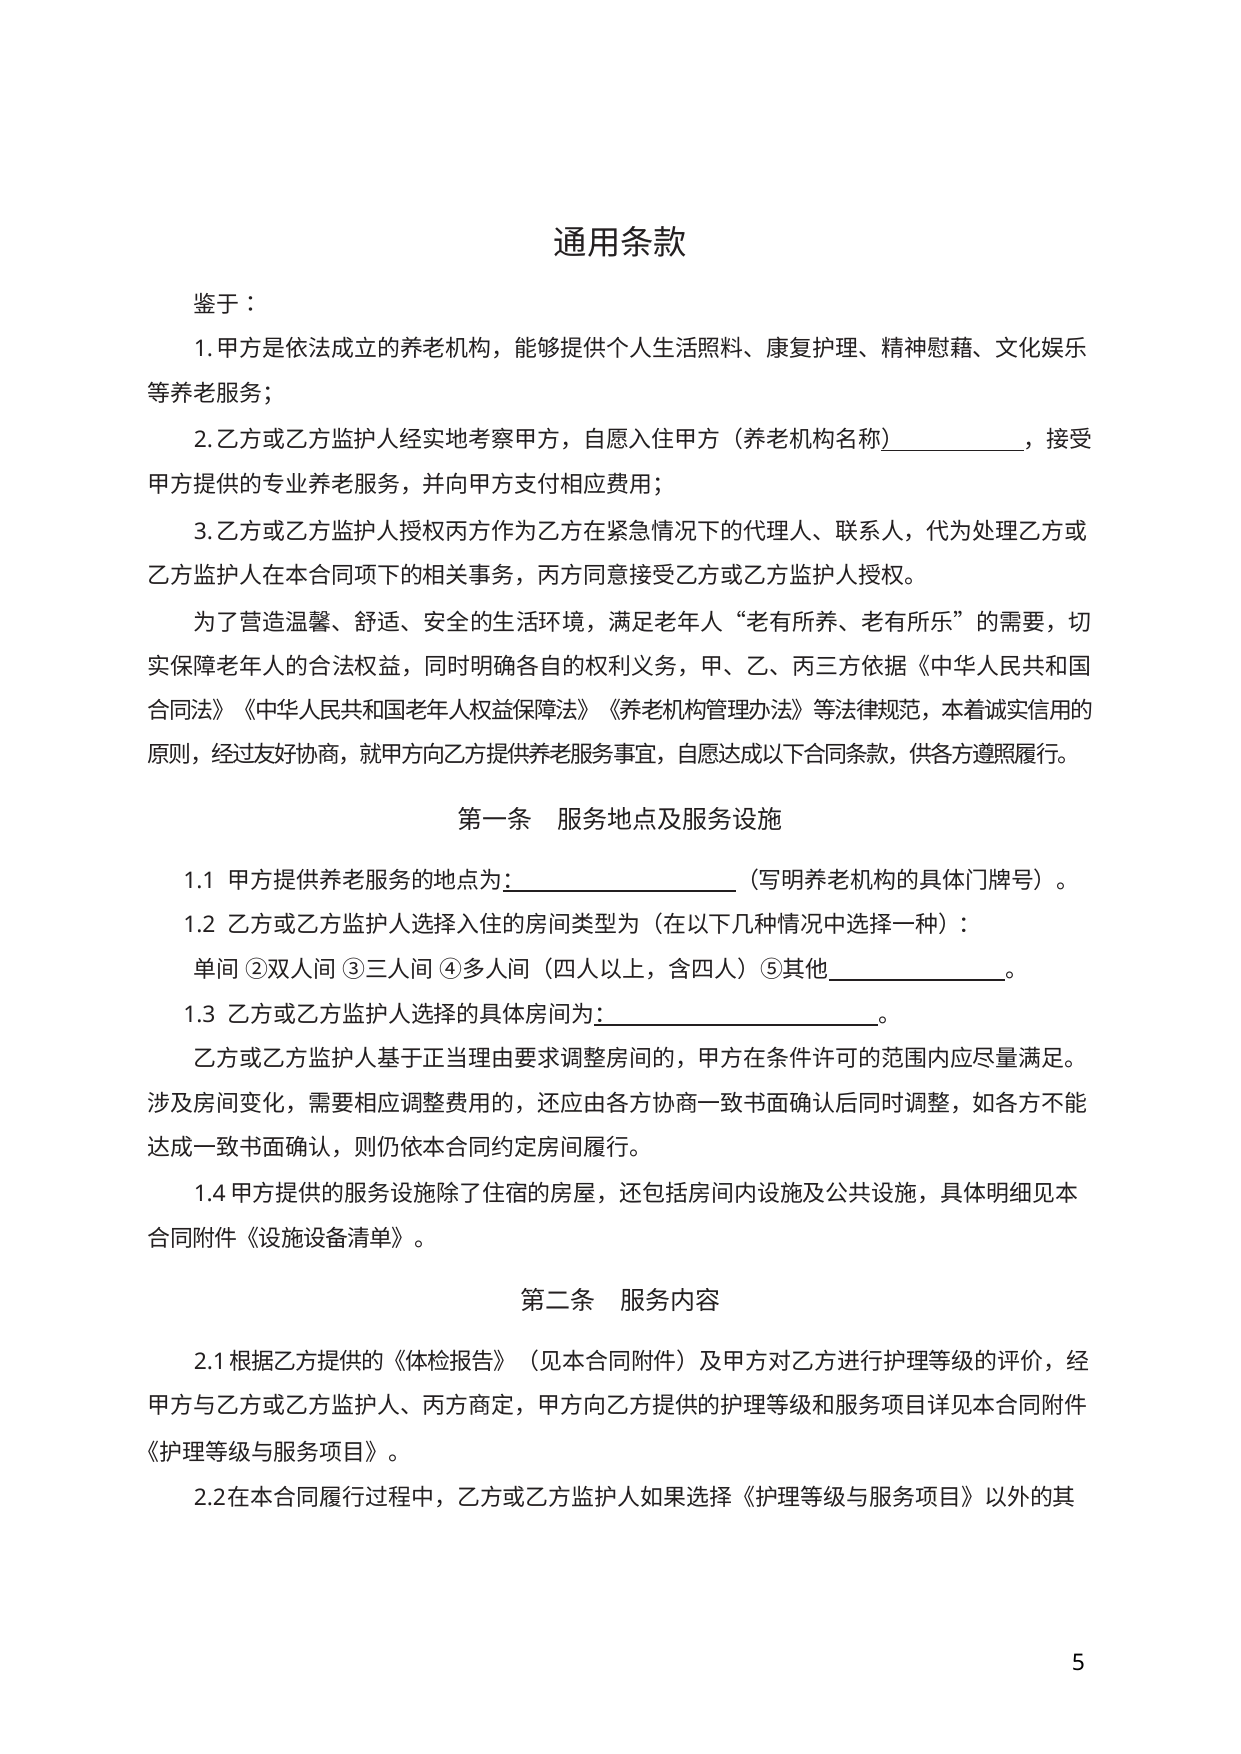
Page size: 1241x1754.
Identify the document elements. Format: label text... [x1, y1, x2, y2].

subtitle 第二条 服务内容 [125, 1283, 1115, 1317]
list 根据乙方提供的《体检报告》（见本合同附件）及甲方对乙方进行护理等级的评价，经甲方与乙方或乙方监护人、丙方商定，甲方向乙方提供的护理等级和服务项目详见本合同附件 [148, 1343, 1093, 1420]
list 甲方提供的服务设施除了住宿的房屋，还包括房间内设施及公共设施，具体明细见本合同附件《设施设备清单》。 [148, 1175, 1093, 1253]
subtitle 通用条款 [125, 214, 1115, 265]
text 乙方或乙方监护人基于正当理由要求调整房间的，甲方在条件许可的范围内应尽量满足。涉及房间变化，需要相应调整费用的，还应由各方协商一致书面确认后同时调整，如各方不能达成一致书面确认，则仍依本合同约定房间履行。 [148, 1040, 1108, 1162]
list 乙方或乙方监护人选择入住的房间类型为（在以下几种情况中选择一种）： [137, 906, 1115, 939]
text 鉴于： [193, 288, 1115, 319]
list 乙方或乙方监护人授权丙方作为乙方在紧急情况下的代理人、联系人，代为处理乙方或乙方监护人在本合同项下的相关事务，丙方同意接受乙方或乙方监护人授权。 [148, 512, 1093, 590]
text 《护理等级与服务项目》。 [136, 1434, 1115, 1467]
list 乙方或乙方监护人选择的具体房间为： 。 [137, 996, 1115, 1029]
text 单间②双人间③三人间④多人间（四人以上，含四人）⑤其他 。 [193, 951, 1115, 984]
list 乙方或乙方监护人经实地考察甲方，自愿入住甲方（养老机构名称） ，接受甲方提供的专业养老服务，并向甲方支付相应费用； [148, 421, 1093, 499]
list 甲方提供养老服务的地点为： （写明养老机构的具体门牌号）。 [137, 862, 1115, 895]
list 在本合同履行过程中，乙方或乙方监护人如果选择《护理等级与服务项目》以外的其 [193, 1478, 1115, 1512]
subtitle 第一条 服务地点及服务设施 [125, 799, 1115, 836]
list 甲方是依法成立的养老机构，能够提供个人生活照料、康复护理、精神慰藉、文化娱乐等养老服务； [148, 330, 1093, 408]
text 为了营造温馨、舒适、安全的生活环境，满足老年人“老有所养、老有所乐”的需要，切实保障老年人的合法权益，同时明确各自的权利义务，甲、乙、丙三方依据《中华人民共和国合同法》《中华人民共和国老年人权益保障法》《养老机构管理办法》等法律规范，本着诚实信用的原则，经过友好协商，就甲方向乙方提供养老服务事宜，自愿达成以下合同条款，供各方遵照履行。 [148, 604, 1093, 769]
